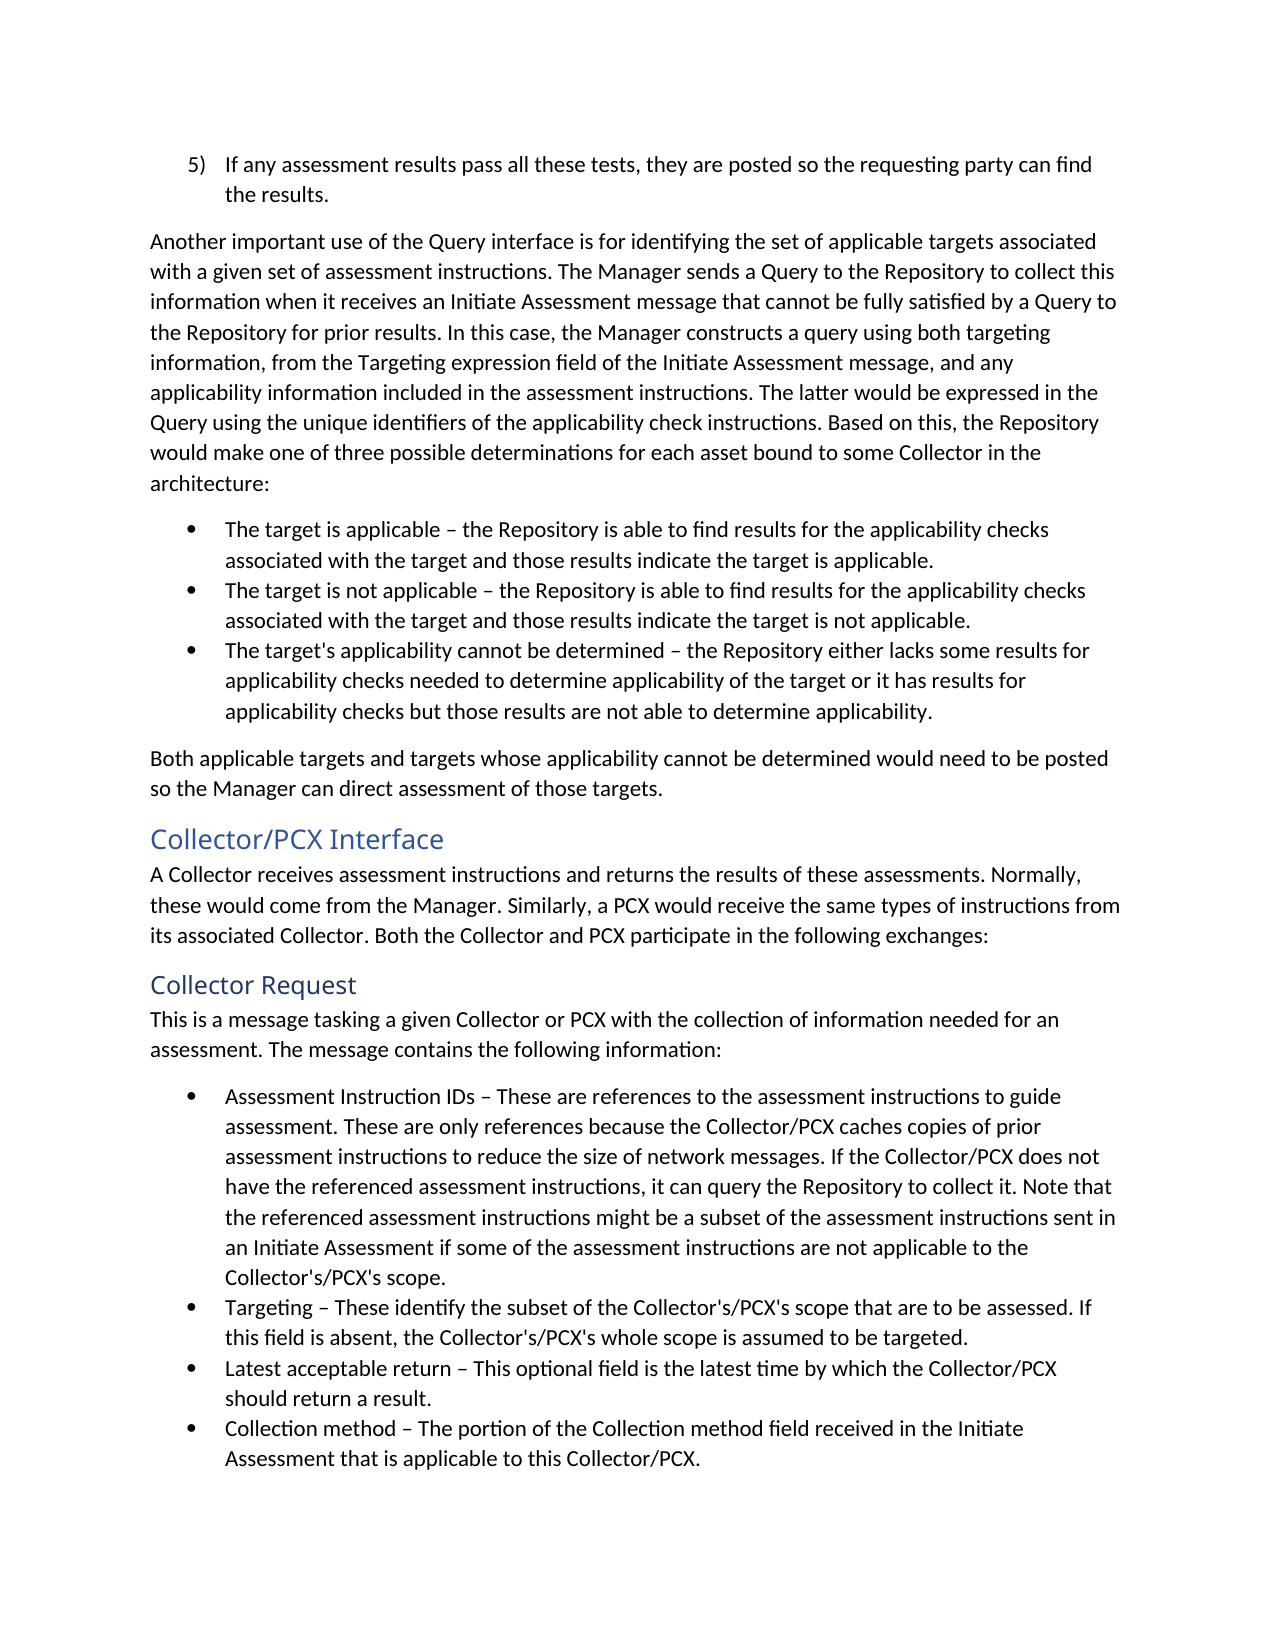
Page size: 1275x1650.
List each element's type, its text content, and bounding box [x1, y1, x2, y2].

list Collection method – The portion of the Collection method field received in the Initiate Assessment that is applicable to this Collector/PCX. [187, 1414, 1125, 1472]
subtitle Collector/PCX Interface [150, 821, 1125, 858]
list The target is not applicable – the Repository is able to find results for the applicability checks associated with the target and those results indicate the target is not applicable. [187, 576, 1125, 634]
text A Collector receives assessment instructions and returns the results of these assessments. Normally, these would come from the Manager. Similarly, a PCX would receive the same types of instructions from its associated Collector. Both the Collector and PCX participate in the following exchanges: [150, 861, 1125, 949]
text This is a message tasking a given Collector or PCX with the collection of information needed for an assessment. The message contains the following information: [150, 1005, 1125, 1063]
text Both applicable targets and targets whose applicability cannot be determined would need to be posted so the Manager can direct assessment of those targets. [150, 744, 1125, 802]
list Targeting – These identify the subset of the Collector's/PCX's scope that are to be assessed. If this field is absent, the Collector's/PCX's whole scope is assumed to be targeted. [187, 1293, 1125, 1351]
text Another important use of the Query interface is for identifying the set of applicable targets associated with a given set of assessment instructions. The Manager sends a Query to the Repository to collect this information when it receives an Initiate Assessment message that cannot be fully satisfied by a Query to the Repository for prior results. In this case, the Manager constructs a query using both targeting information, from the Targeting expression field of the Initiate Assessment message, and any applicability information included in the assessment instructions. The latter would be expressed in the Query using the unique identifiers of the applicability check instructions. Based on this, the Repository would make one of three possible determinations for each asset bound to some Collector in the architecture: [150, 227, 1125, 497]
list The target is applicable – the Repository is able to find results for the applicability checks associated with the target and those results indicate the target is applicable. [187, 516, 1125, 574]
list Assessment Instruction IDs – These are references to the assessment instructions to guide assessment. These are only references because the Collector/PCX caches copies of prior assessment instructions to reduce the size of network messages. If the Collector/PCX does not have the referenced assessment instructions, it can query the Repository to collect it. Note that the referenced assessment instructions might be a subset of the assessment instructions sent in an Initiate Assessment if some of the assessment instructions are not applicable to the Collector's/PCX's scope. [187, 1082, 1125, 1291]
subtitle Collector Request [150, 968, 1125, 1002]
list If any assessment results pass all these tests, they are posted so the requesting party can find the results. [187, 150, 1125, 208]
list Latest acceptable return – This optional field is the latest time by which the Collector/PCX should return a result. [187, 1354, 1125, 1412]
list The target's applicability cannot be determined – the Repository either lacks some results for applicability checks needed to determine applicability of the target or it has results for applicability checks but those results are not able to determine applicability. [187, 636, 1125, 725]
